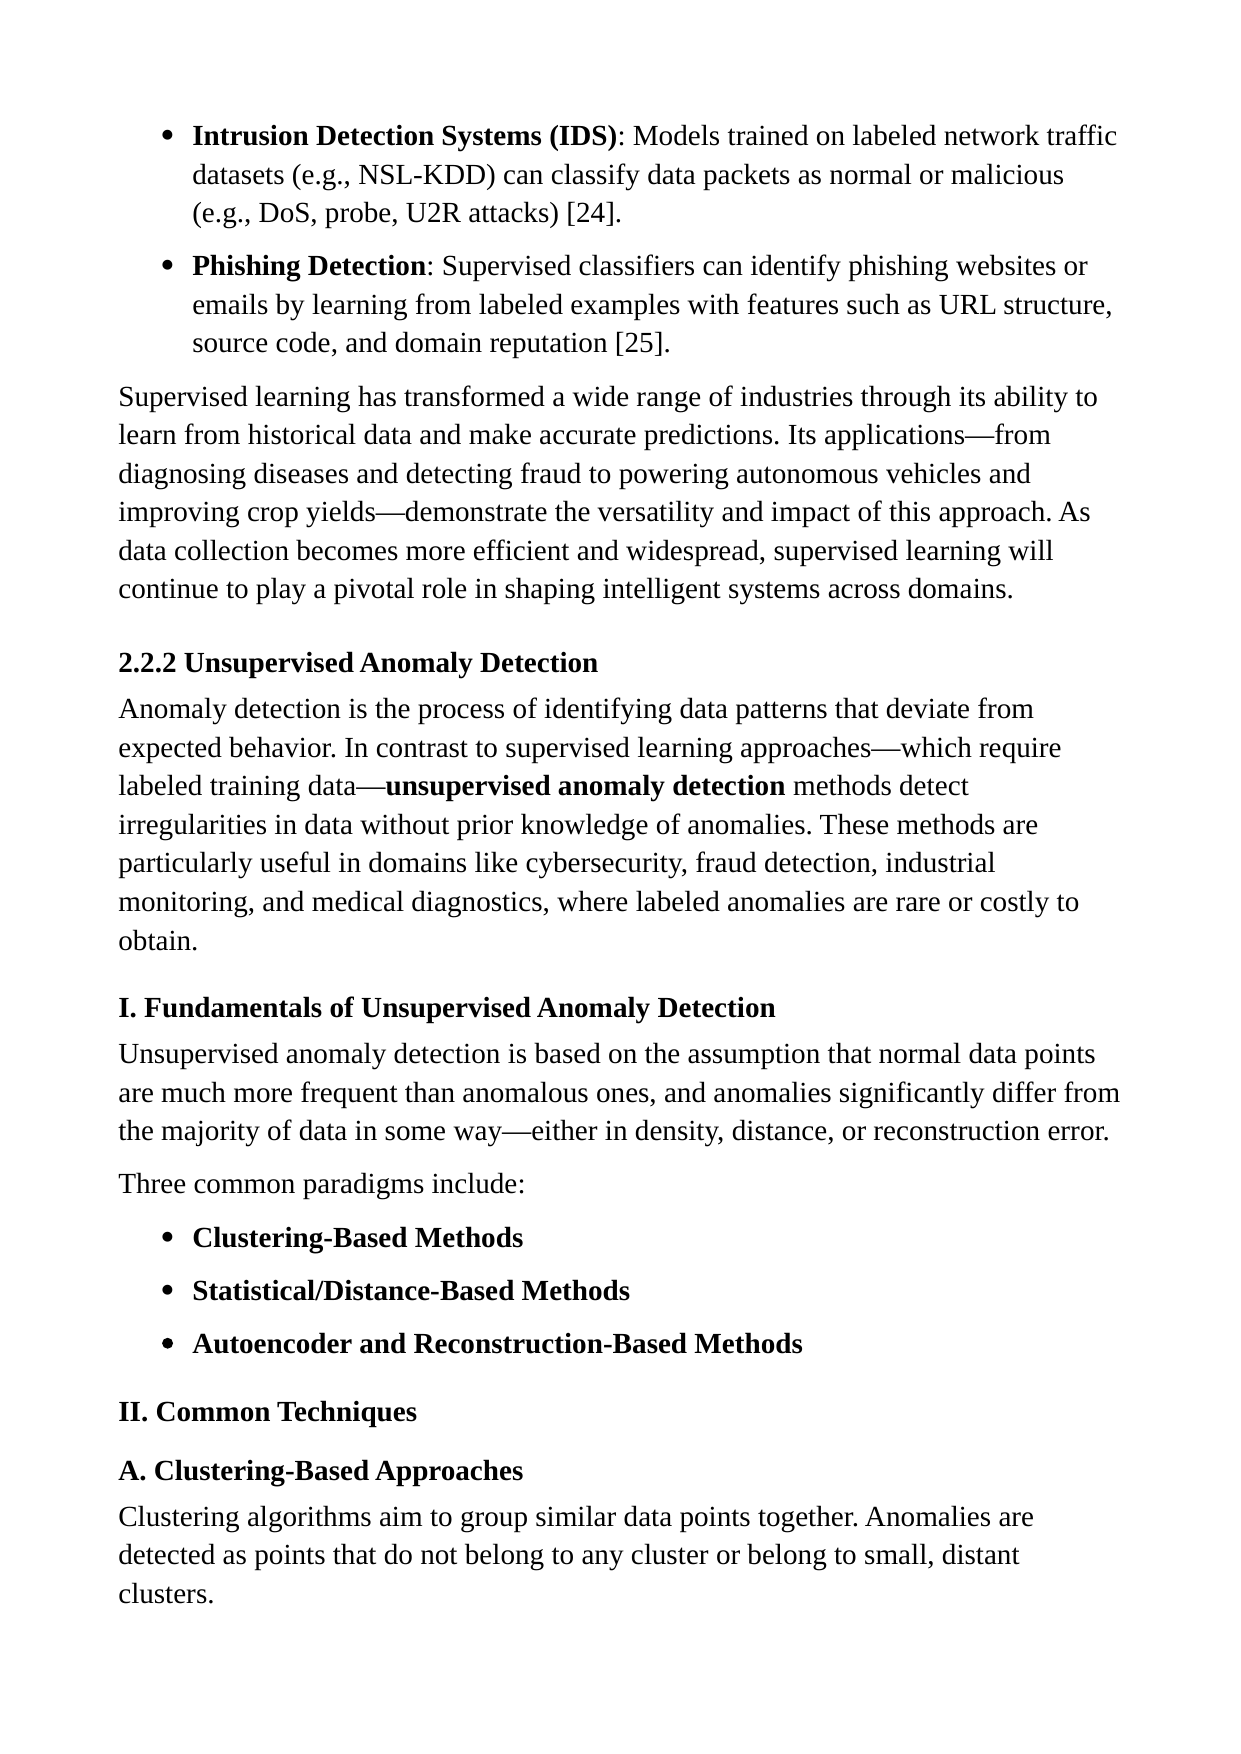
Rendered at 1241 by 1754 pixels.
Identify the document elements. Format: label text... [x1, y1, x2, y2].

list Clustering-Based Methods [162, 1060, 1122, 1094]
list K-Means Clustering: Assumes that data can be partitioned into k clusters. Outliers are points with a large distance to the nearest cluster center [26]. [162, 1442, 1122, 1514]
list Phishing Detection: Supervised classifiers can identify phishing websites or emails by learning from labeled examples with features such as URL structure, source code, and domain reputation [25]. [162, 118, 1122, 229]
subtitle A. Clustering-Based Approaches [118, 1266, 1122, 1299]
list Statistical/Distance-Based Methods [162, 1113, 1122, 1147]
list Autoencoder and Reconstruction-Based Methods [162, 1167, 1122, 1200]
text Unsupervised anomaly detection is based on the assumption that normal data points are much more frequent than anomalous ones, and anomalies significantly differ from the majority of data in some way—either in density, distance, or reconstruction error. [118, 877, 1122, 988]
text Supervised learning has transformed a wide range of industries through its ability to learn from historical data and make accurate predictions. Its applications—from diagnosing diseases and detecting fraud to powering autonomous vehicles and improving crop yields—demonstrate the versatility and impact of this approach. As data collection becomes more efficient and widespread, supervised learning will continue to play a pivotal role in shaping intelligent systems across domains. [118, 248, 1122, 475]
subtitle 2.2.2 Unsupervised Anomaly Detection [118, 501, 1122, 534]
text Clustering algorithms aim to group similar data points together. Anomalies are detected as points that do not belong to any cluster or belong to small, distant clusters. [118, 1312, 1122, 1423]
subtitle I. Fundamentals of Unsupervised Anomaly Detection [118, 831, 1122, 864]
text Three common paradigms include: [118, 1007, 1122, 1041]
text Anomaly detection is the process of identifying data patterns that deviate from expected behavior. In contrast to supervised learning approaches—which require labeled training data—unsupervised anomaly detection methods detect irregularities in data without prior knowledge of anomalies. These methods are particularly useful in domains like cybersecurity, fraud detection, industrial monitoring, and medical diagnostics, where labeled anomalies are rare or costly to obtain. [118, 547, 1122, 811]
subtitle II. Common Techniques [118, 1220, 1122, 1253]
